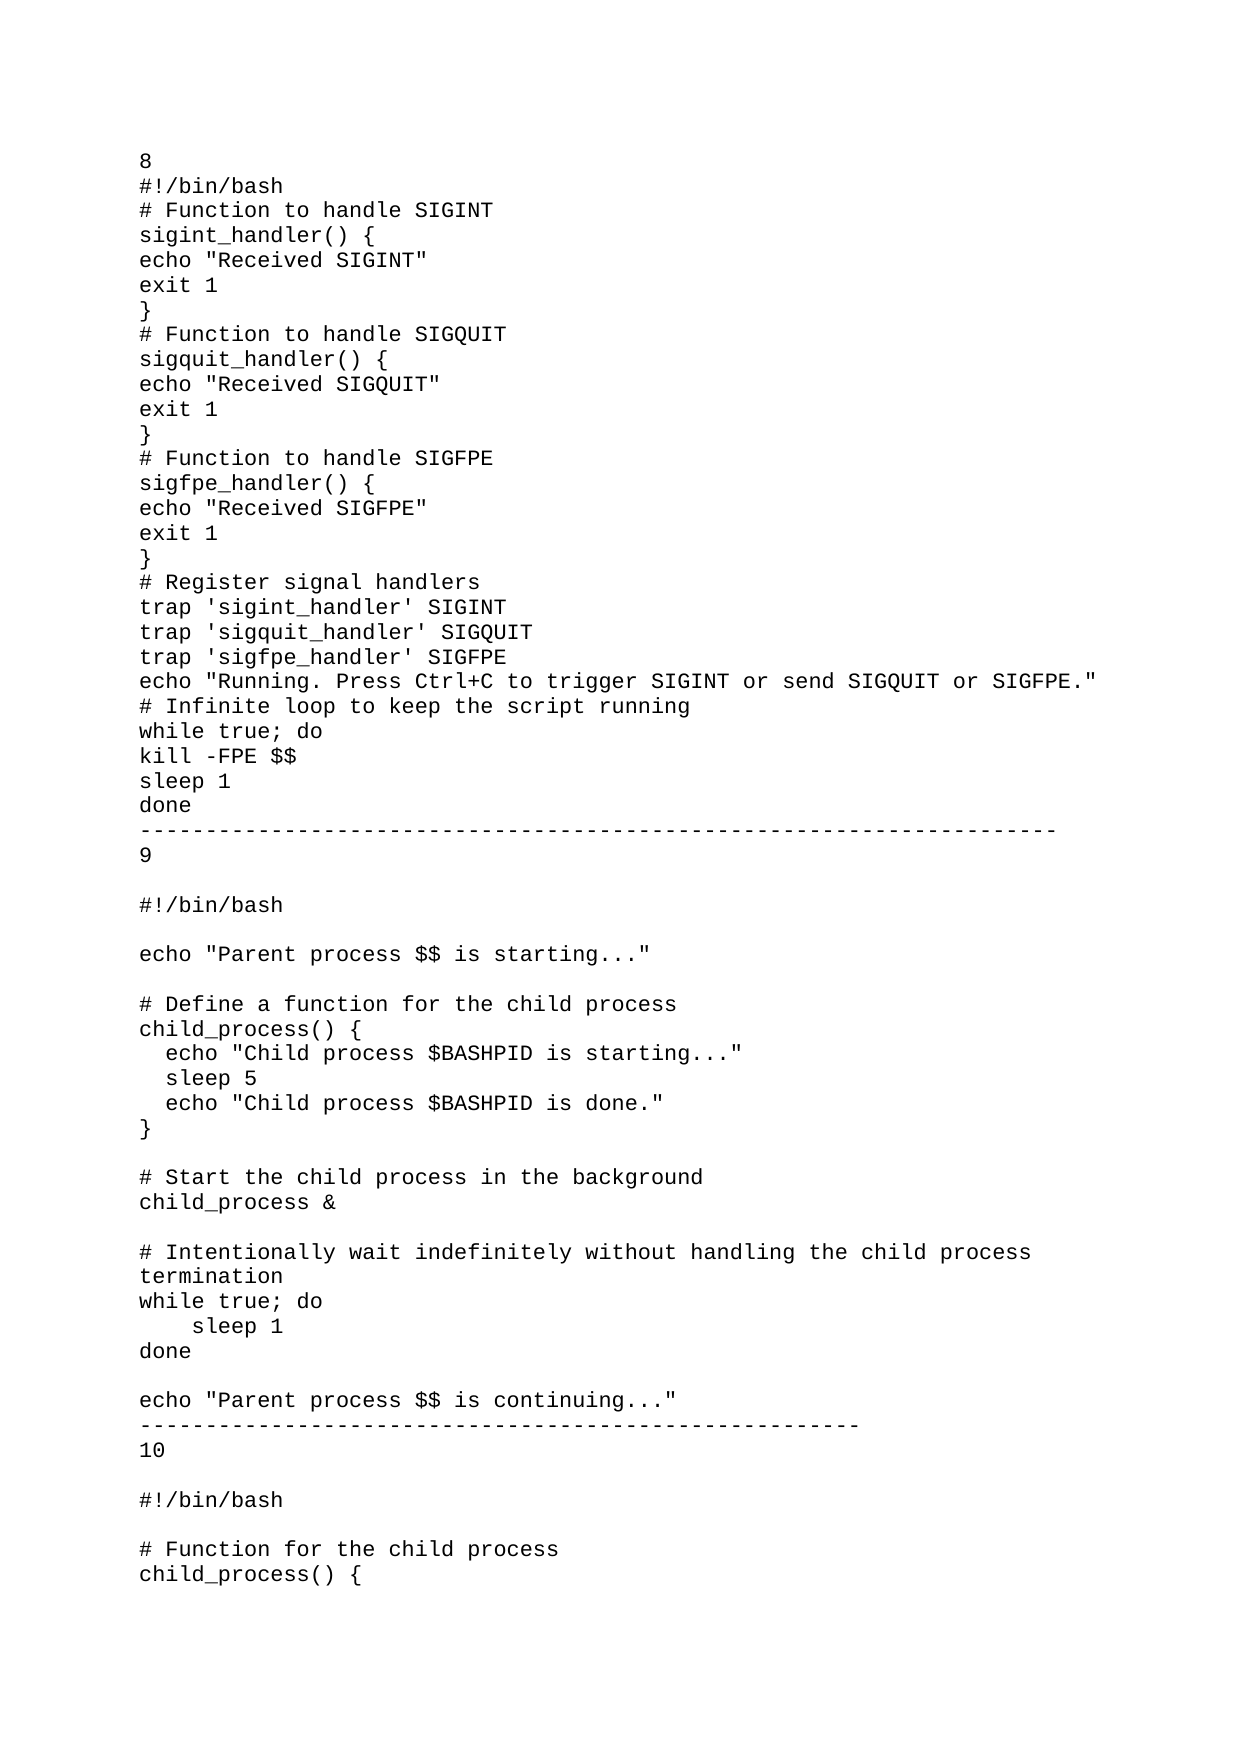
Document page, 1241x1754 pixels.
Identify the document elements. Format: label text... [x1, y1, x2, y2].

text sigint_handler() { [139, 224, 1101, 249]
text sleep 5 [139, 1067, 1101, 1092]
text # Function to handle SIGINT [139, 199, 1101, 224]
text } [139, 423, 1101, 447]
text # Infinite loop to keep the script running [139, 695, 1101, 720]
text done [139, 1340, 1101, 1365]
text while true; do [139, 720, 1101, 745]
text exit 1 [139, 274, 1101, 299]
text sleep 1 [139, 770, 1101, 794]
text #!/bin/bash [139, 175, 1101, 199]
text echo "Child process $BASHPID is done." [139, 1092, 1101, 1117]
text # Function for the child process [139, 1538, 1101, 1563]
text echo "Received SIGQUIT" [139, 373, 1101, 398]
text } [139, 1117, 1101, 1142]
text sleep 1 [139, 1315, 1101, 1340]
text exit 1 [139, 522, 1101, 547]
text # Function to handle SIGQUIT [139, 323, 1101, 348]
text } [139, 299, 1101, 323]
text echo "Received SIGINT" [139, 249, 1101, 274]
text # Start the child process in the background [139, 1166, 1101, 1191]
text echo "Running. Press Ctrl+C to trigger SIGINT or send SIGQUIT or SIGFPE." [139, 671, 1101, 695]
text while true; do [139, 1290, 1101, 1315]
text child_process() { [139, 1018, 1101, 1042]
text echo "Received SIGFPE" [139, 497, 1101, 522]
text trap 'sigfpe_handler' SIGFPE [139, 646, 1101, 671]
text child_process & [139, 1191, 1101, 1216]
text sigquit_handler() { [139, 348, 1101, 373]
text kill -FPE $$ [139, 745, 1101, 770]
text ---------------------------------------------------------------------- [139, 819, 1101, 844]
text # Intentionally wait indefinitely without handling the child process termination [139, 1241, 1101, 1290]
text done [139, 794, 1101, 819]
text echo "Parent process $$ is continuing..." [139, 1389, 1101, 1414]
text exit 1 [139, 398, 1101, 423]
text #!/bin/bash [139, 1489, 1101, 1513]
text 9 [139, 844, 1101, 869]
text child_process() { [139, 1563, 1101, 1588]
text # Register signal handlers [139, 571, 1101, 596]
text # Function to handle SIGFPE [139, 447, 1101, 472]
text ------------------------------------------------------- [139, 1414, 1101, 1439]
text echo "Child process $BASHPID is starting..." [139, 1042, 1101, 1067]
text 10 [139, 1439, 1101, 1464]
text sigfpe_handler() { [139, 472, 1101, 497]
text trap 'sigquit_handler' SIGQUIT [139, 621, 1101, 646]
text # Define a function for the child process [139, 993, 1101, 1018]
text } [139, 547, 1101, 571]
text echo "Parent process $$ is starting..." [139, 943, 1101, 968]
text #!/bin/bash [139, 894, 1101, 918]
text trap 'sigint_handler' SIGINT [139, 596, 1101, 621]
text 8 [139, 150, 1101, 175]
